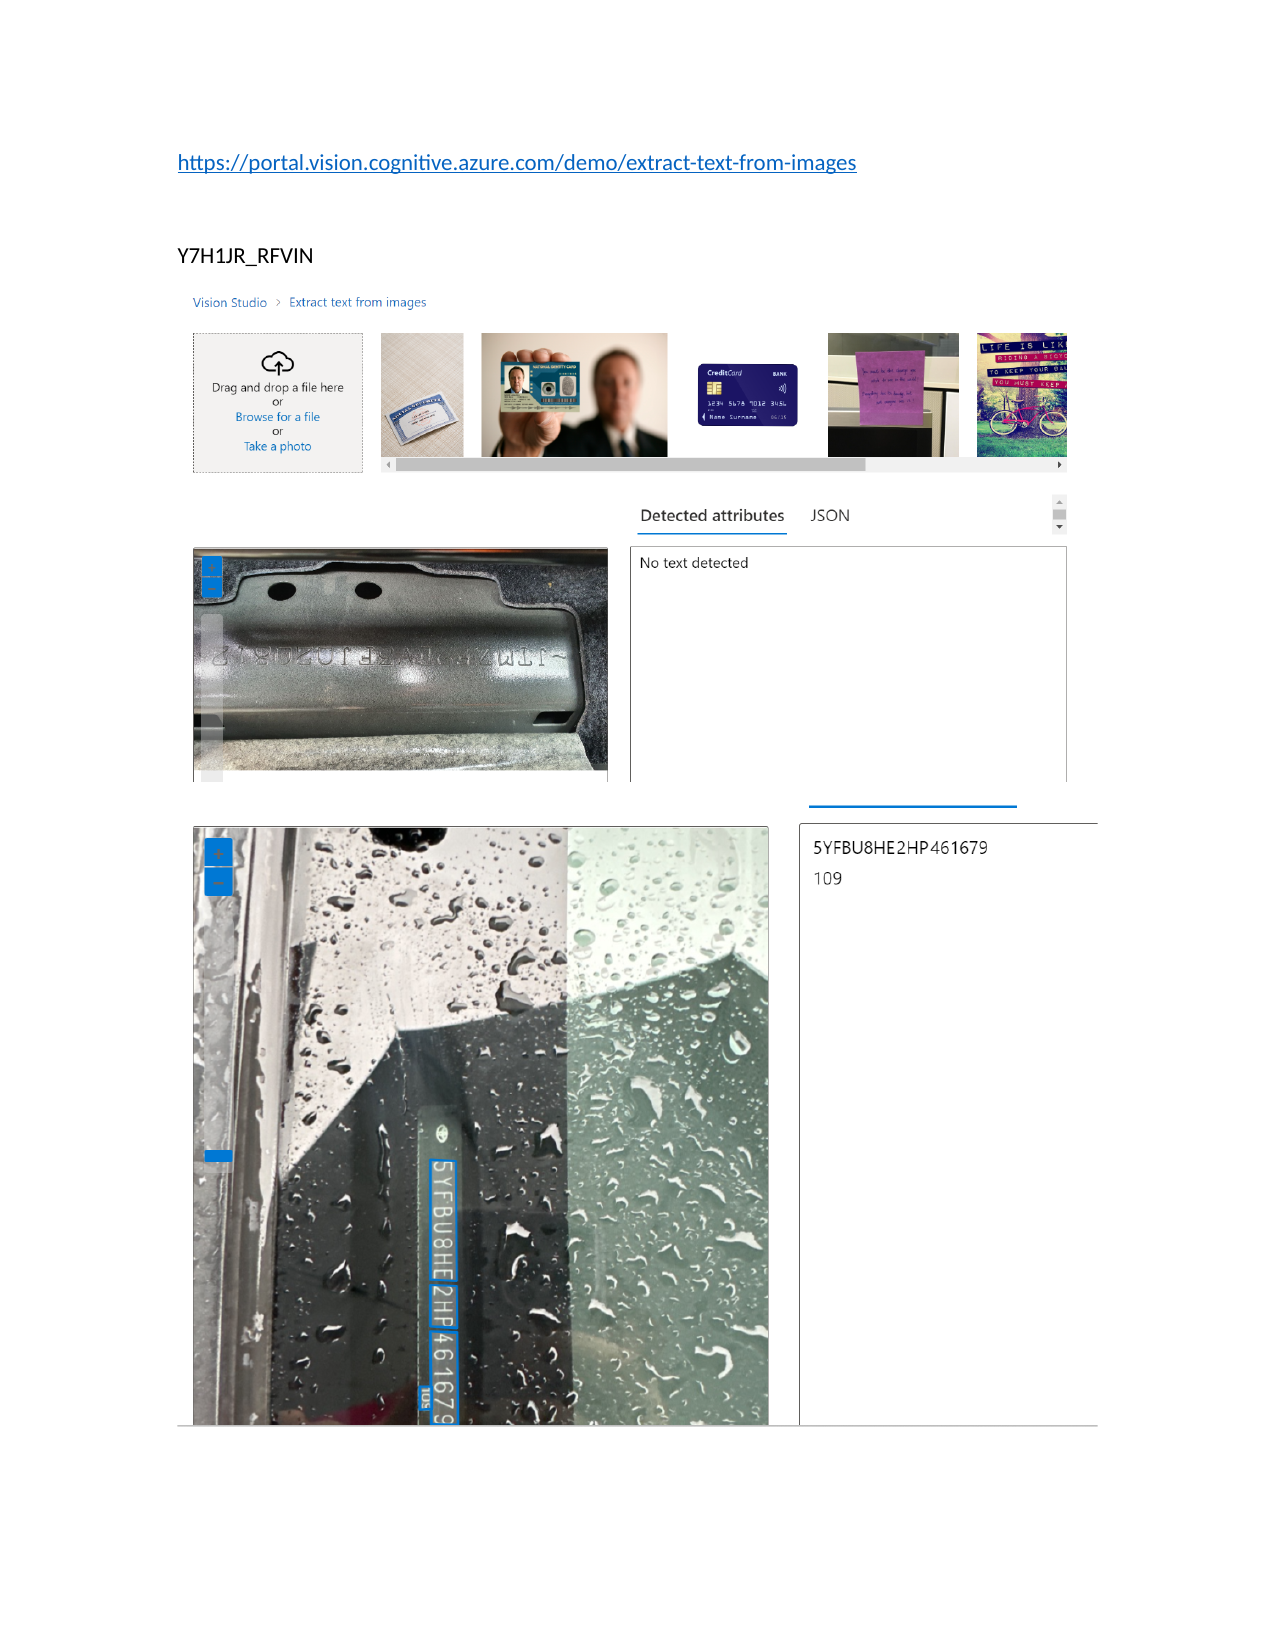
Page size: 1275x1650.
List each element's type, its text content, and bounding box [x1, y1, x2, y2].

picture [177, 288, 1098, 782]
text Y7H1JR_RFVIN [177, 241, 1098, 269]
picture [177, 800, 1098, 1427]
text https://portal.vision.cognitive.azure.com/demo/extract-text-from-images [177, 148, 1098, 176]
